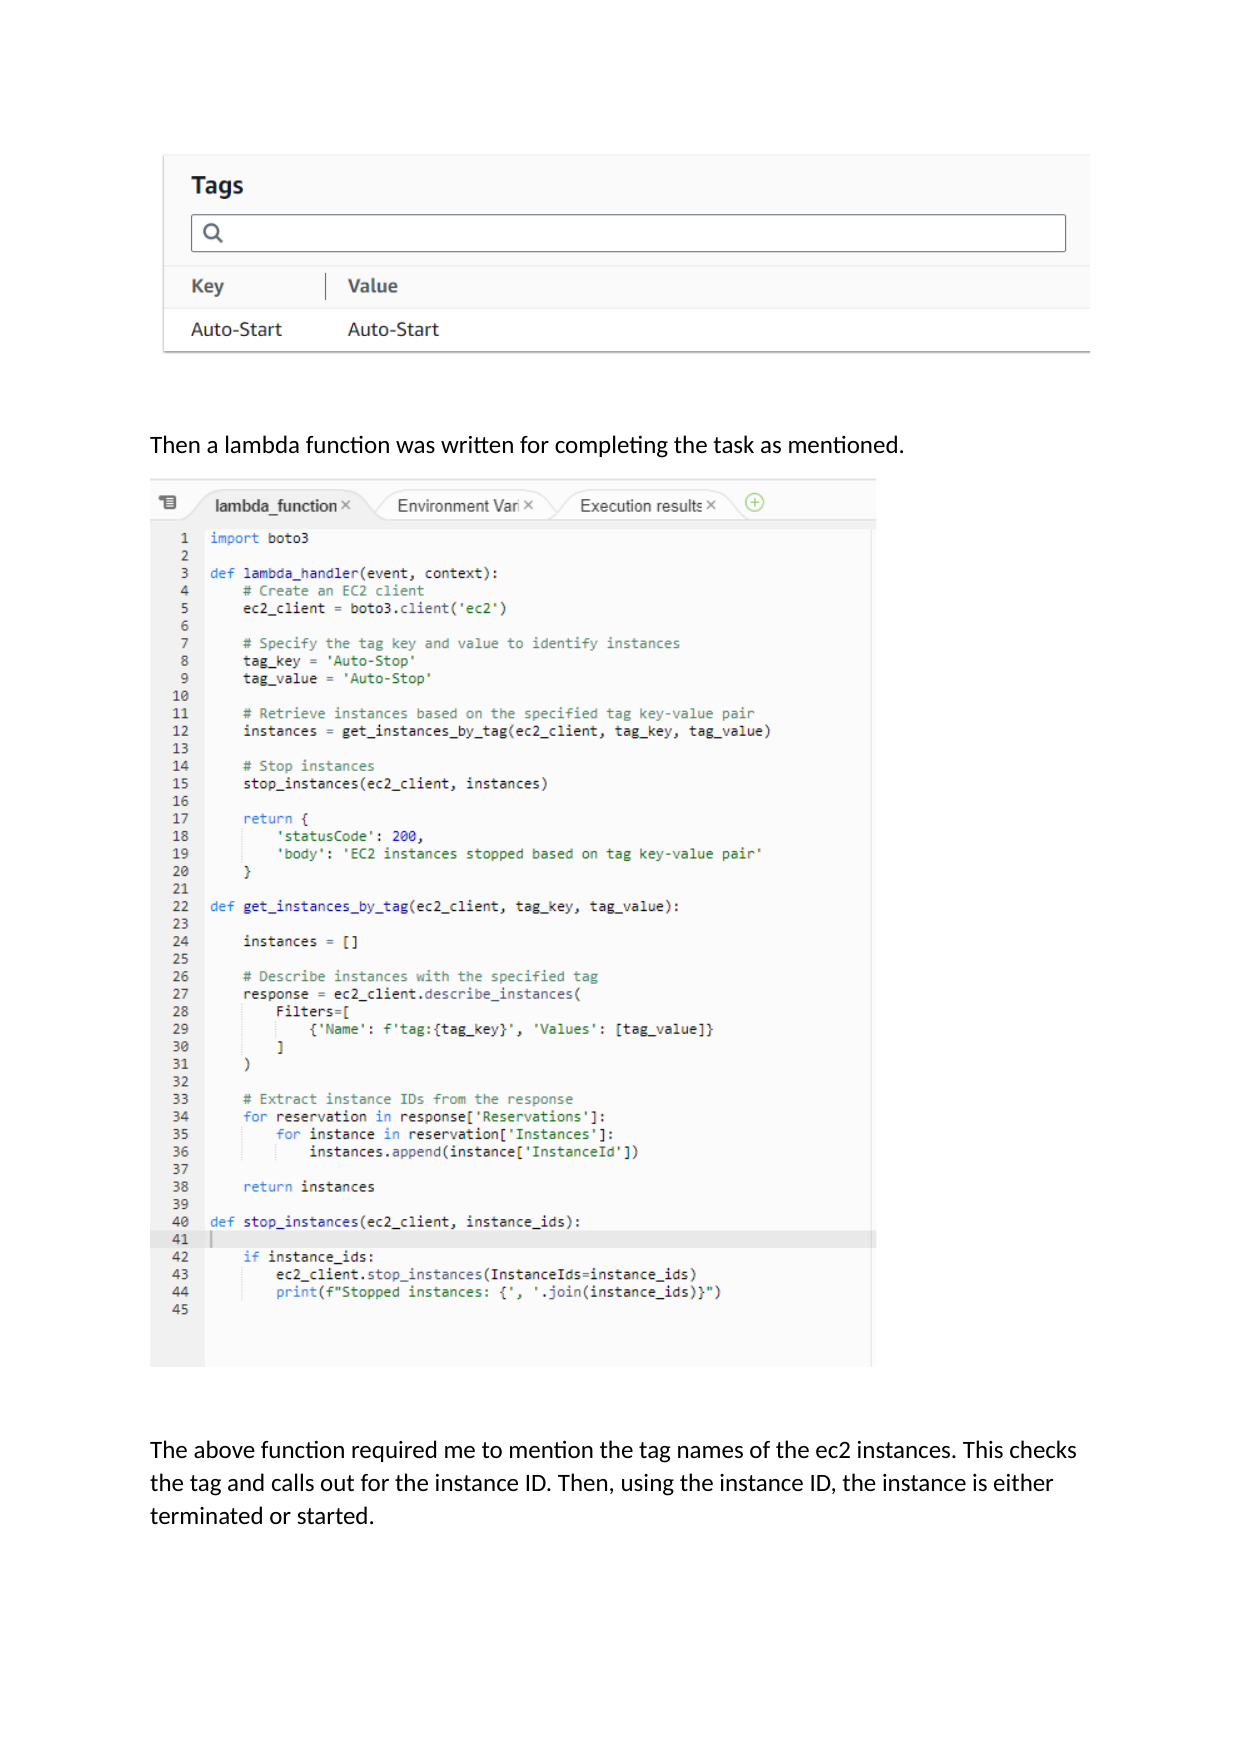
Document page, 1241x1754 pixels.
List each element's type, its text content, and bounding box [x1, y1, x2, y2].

picture [150, 478, 877, 1367]
text The above function required me to mention the tag names of the ec2 instances. This checks the tag and calls out for the instance ID. Then, using the instance ID, the instance is either terminated or started. [150, 1434, 1090, 1531]
picture [150, 150, 1091, 361]
text Then a lambda function was written for completing the task as mentioned. [150, 429, 1090, 459]
